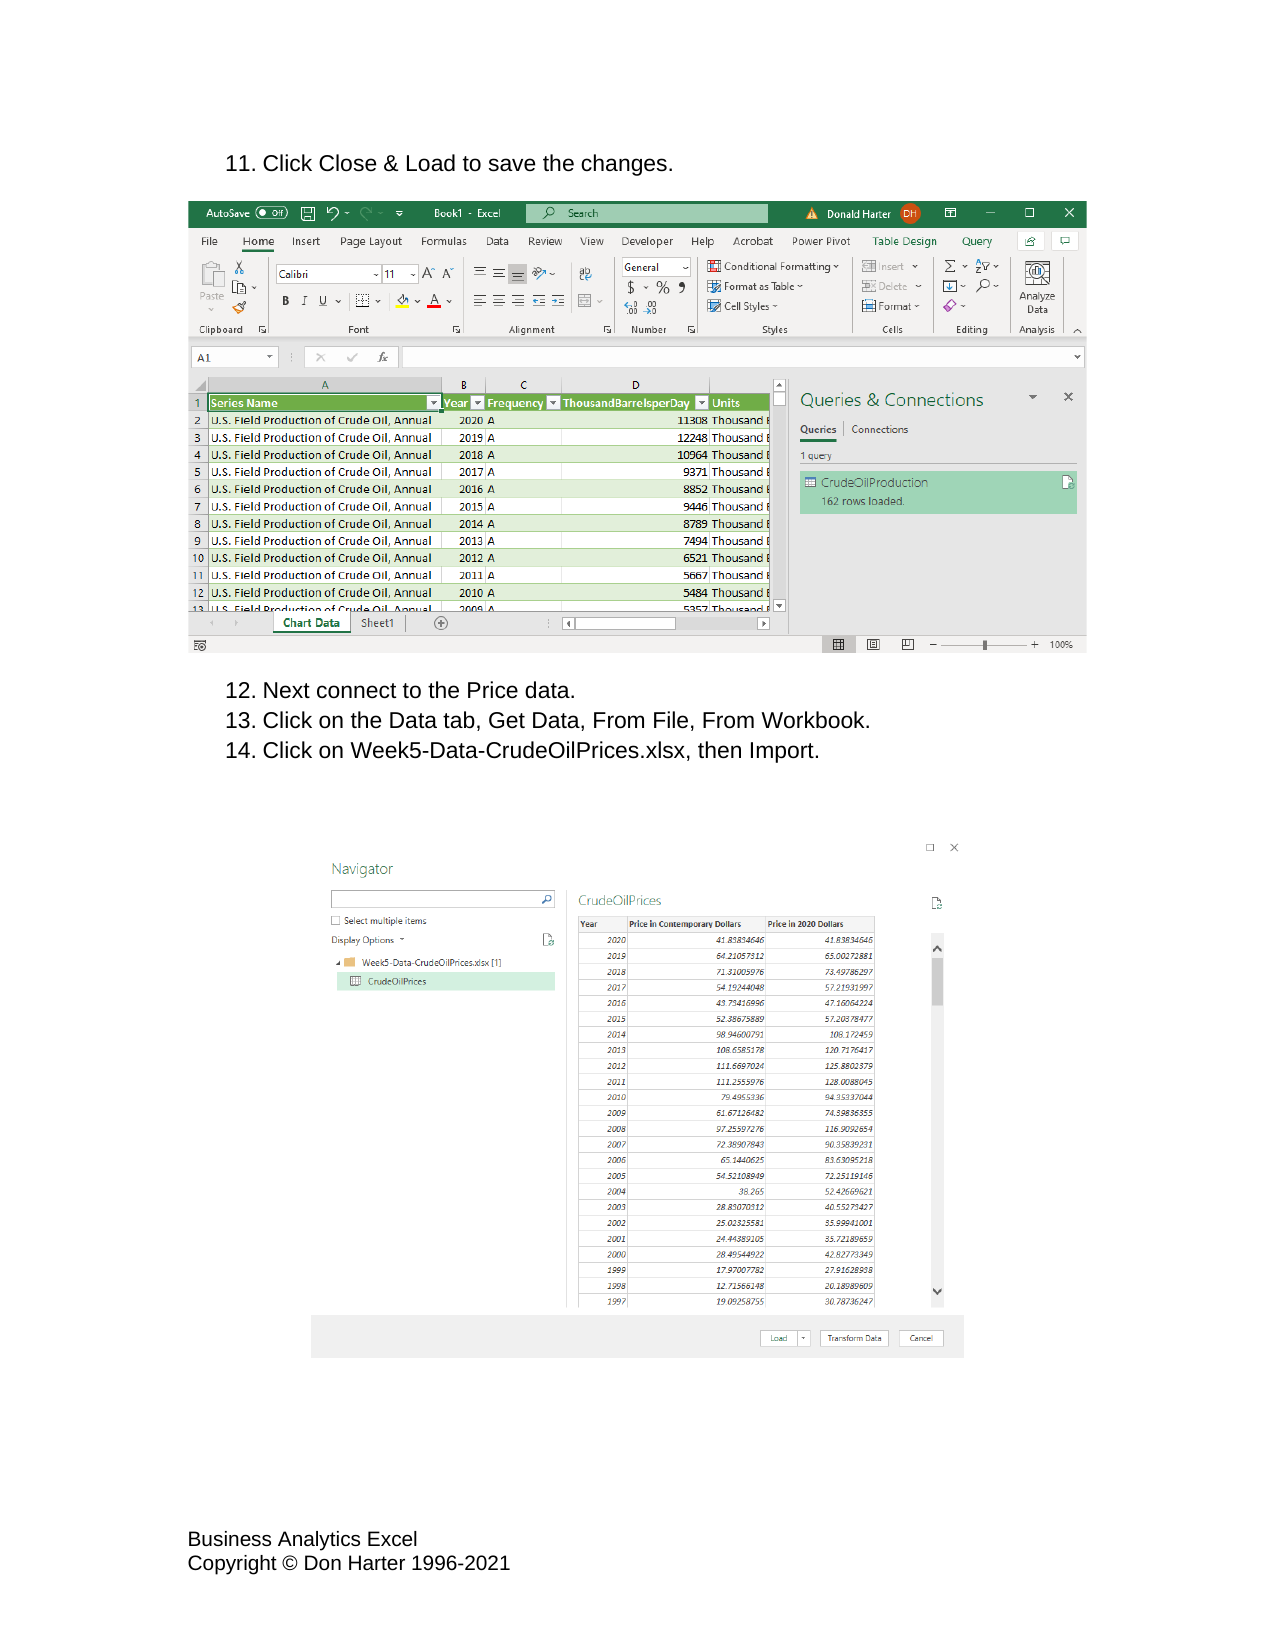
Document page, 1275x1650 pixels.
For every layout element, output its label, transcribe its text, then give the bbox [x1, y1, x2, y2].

picture [188, 201, 1087, 653]
list Click Close & Load to save the changes. [225, 150, 1087, 176]
list Click on the Data tab, Get Data, From File, From Workbook. [225, 707, 1087, 733]
list Click on Week5-Data-CrudeOilPrices.xlsx, then Import. [225, 737, 1087, 764]
list Next connect to the Price data. [225, 677, 1087, 703]
picture [311, 839, 964, 1358]
